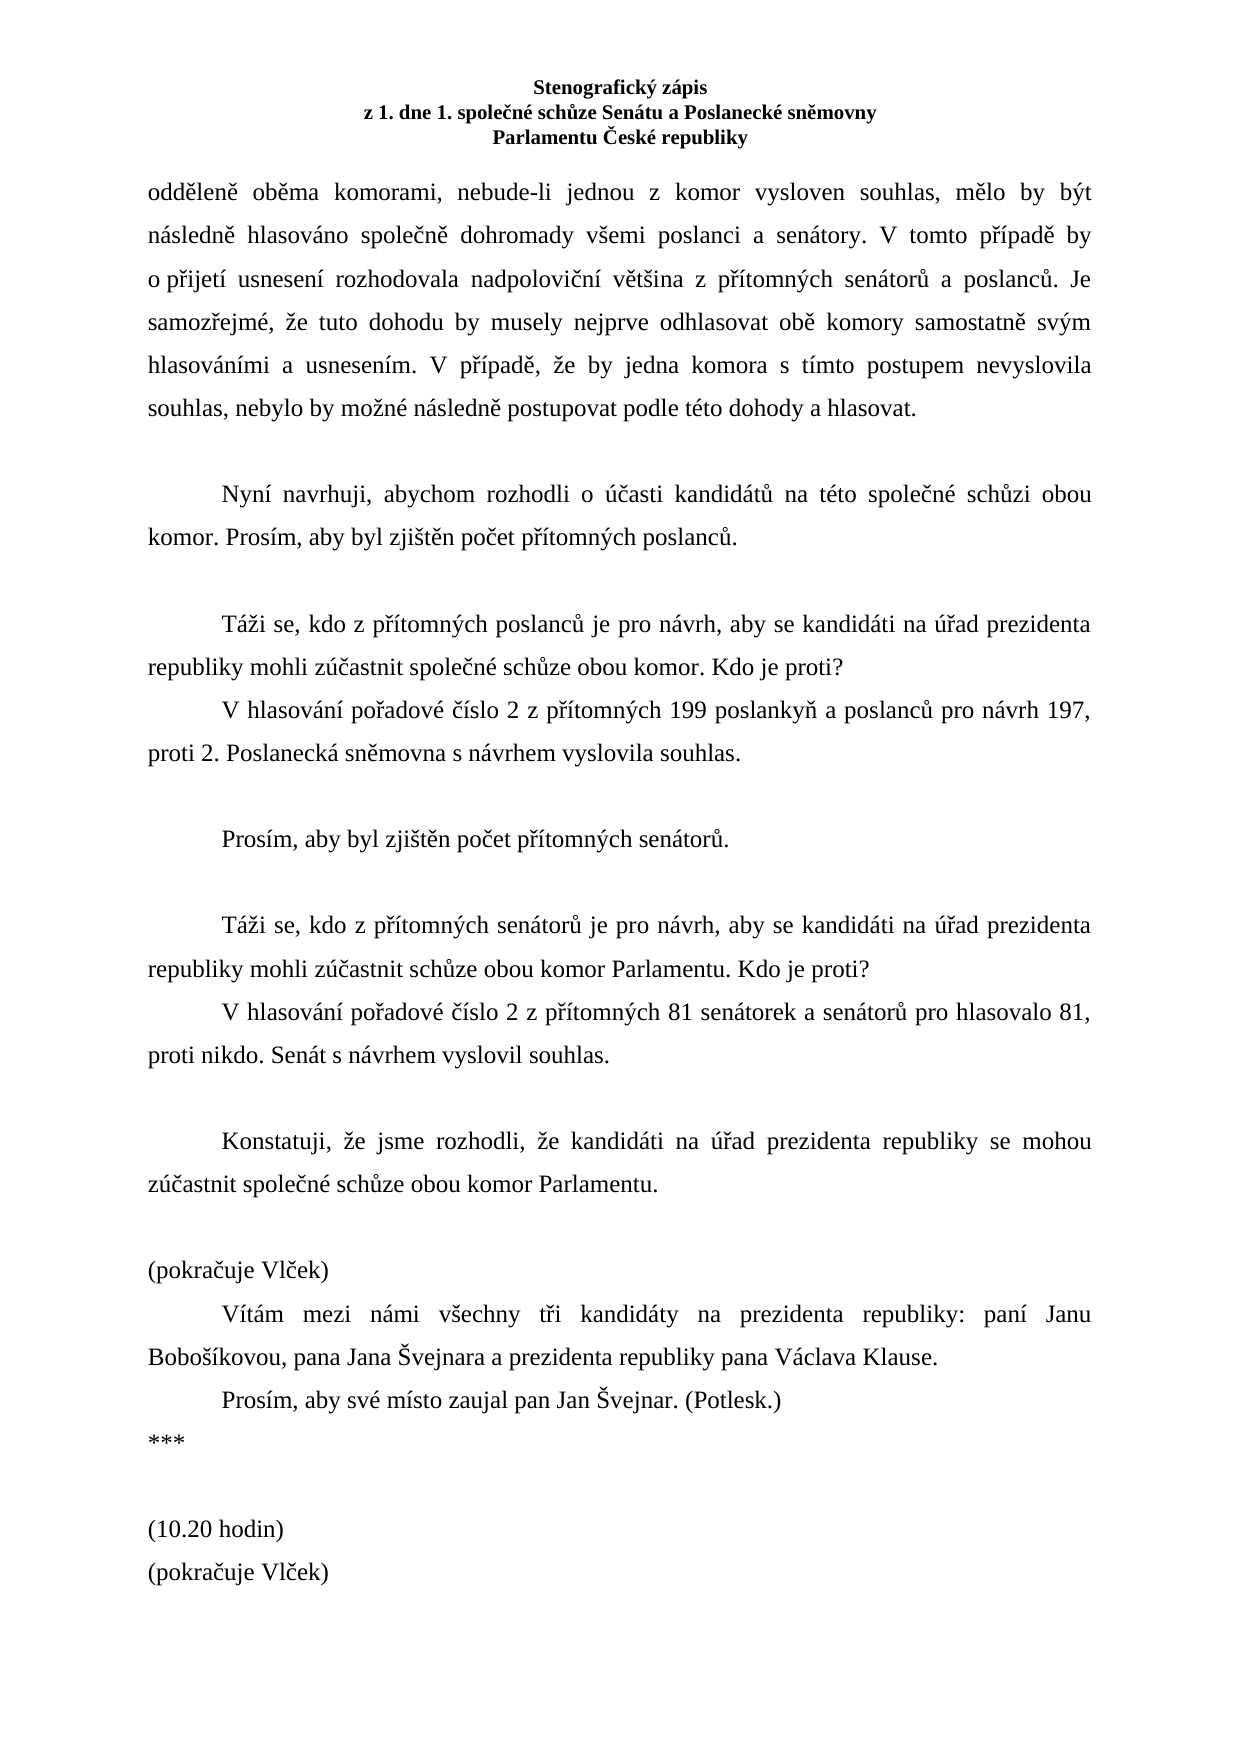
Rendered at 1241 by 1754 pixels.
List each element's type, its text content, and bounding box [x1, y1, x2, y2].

text Vítám mezi námi všechny tři kandidáty na prezidenta republiky: paní Janu Bobošíkovou, pana Jana Švejnara a prezidenta republiky pana Václava Klause. [148, 1299, 1093, 1371]
text Prosím, aby své místo zaujal pan Jan Švejnar. (Potlesk.) [148, 1385, 1093, 1414]
text Nyní navrhuji, abychom rozhodli o účasti kandidátů na této společné schůzi obou komor. Prosím, aby byl zjištěn počet přítomných poslanců. [148, 479, 1093, 551]
text Táži se, kdo z přítomných senátorů je pro návrh, aby se kandidáti na úřad prezidenta republiky mohli zúčastnit schůze obou komor Parlamentu. Kdo je proti? [148, 911, 1093, 982]
text (pokračuje Vlček) [148, 1256, 1093, 1284]
text V hlasování pořadové číslo 2 z přítomných 81 senátorek a senátorů pro hlasovalo 81, proti nikdo. Senát s návrhem vyslovil souhlas. [148, 997, 1093, 1069]
text (10.20 hodin) (pokračuje Vlček) [148, 1514, 1093, 1586]
text *** [148, 1428, 1093, 1457]
text Táži se, kdo z přítomných poslanců je pro návrh, aby se kandidáti na úřad prezidenta republiky mohli zúčastnit společné schůze obou komor. Kdo je proti? [148, 609, 1093, 681]
text Konstatuji, že jsme rozhodli, že kandidáti na úřad prezidenta republiky se mohou zúčastnit společné schůze obou komor Parlamentu. [148, 1126, 1093, 1198]
text V hlasování pořadové číslo 2 z přítomných 199 poslankyň a poslanců pro návrh 197, proti 2. Poslanecká sněmovna s návrhem vyslovila souhlas. [148, 695, 1093, 767]
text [148, 177, 1093, 422]
text Prosím, aby byl zjištěn počet přítomných senátorů. [148, 824, 1093, 853]
